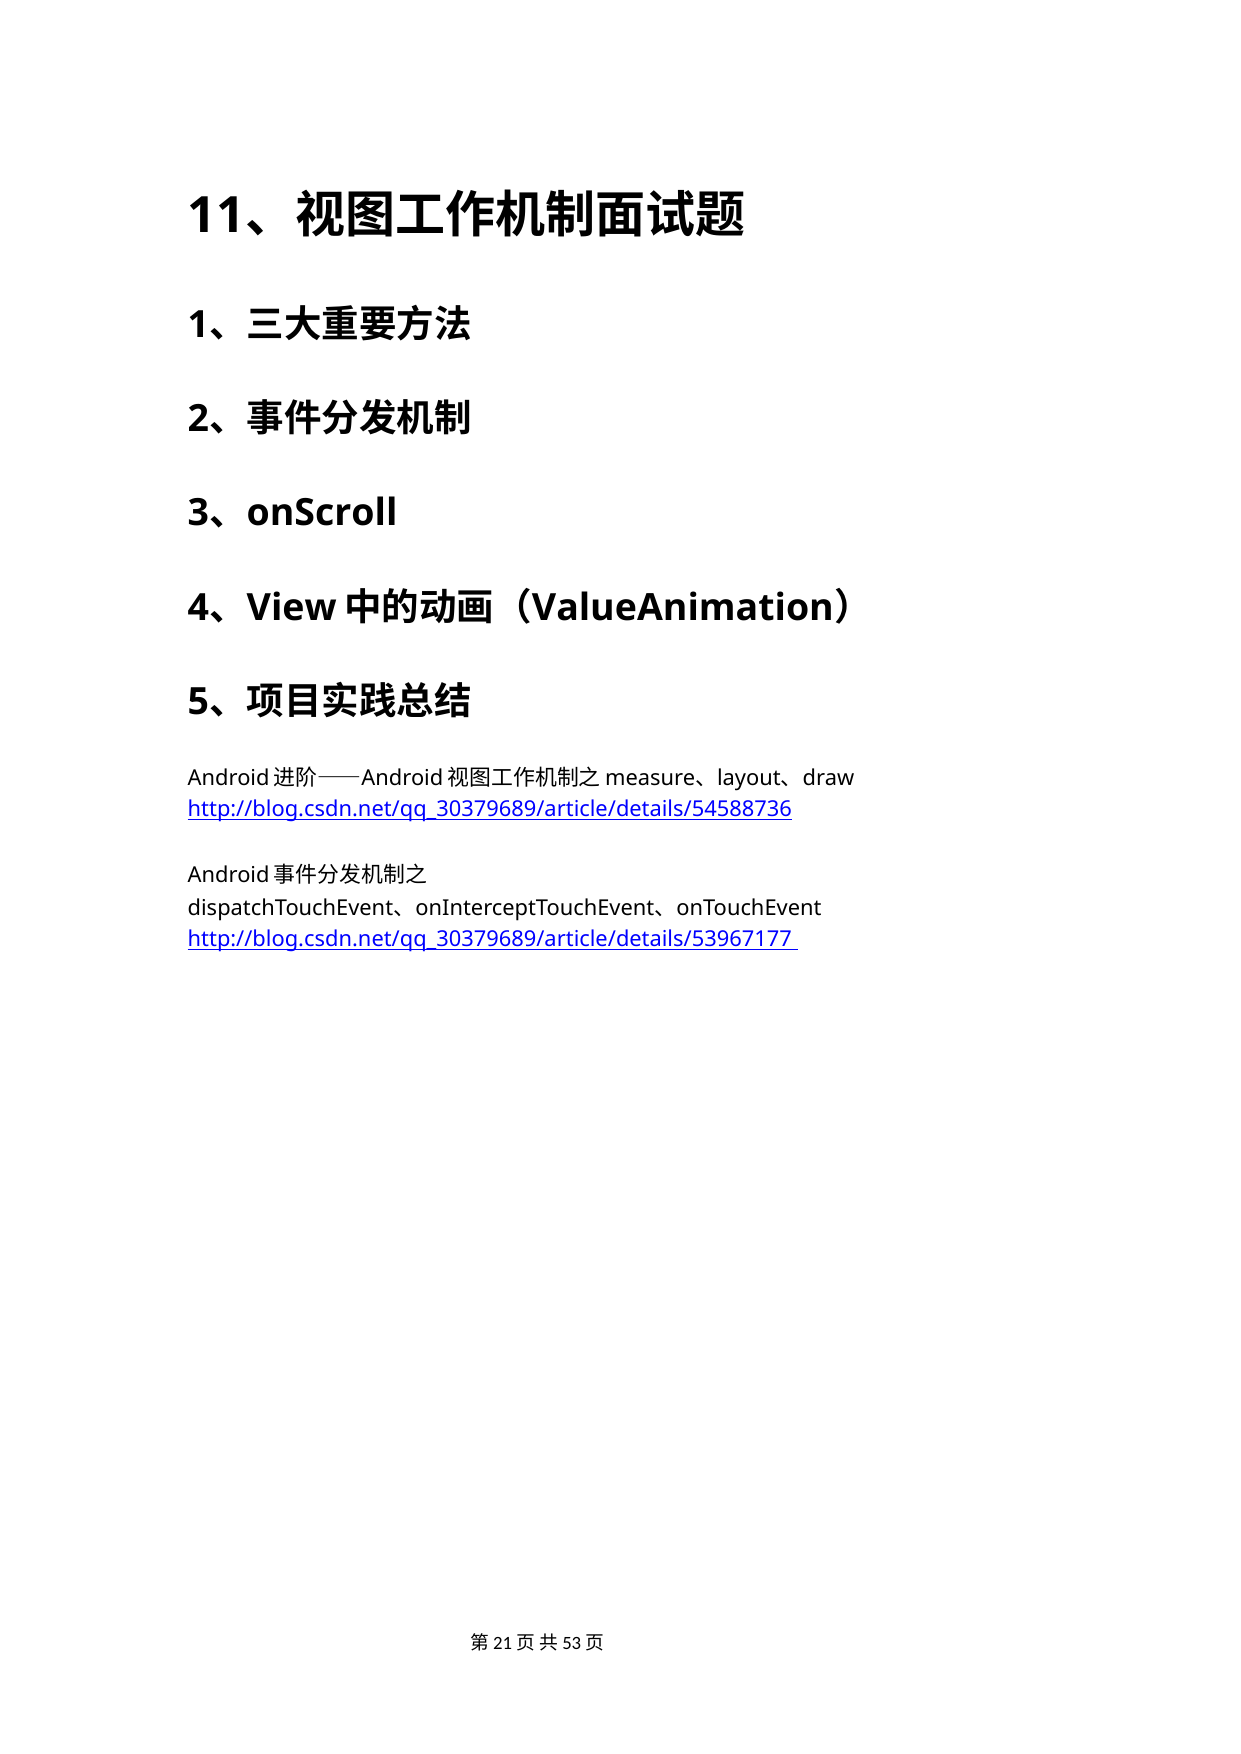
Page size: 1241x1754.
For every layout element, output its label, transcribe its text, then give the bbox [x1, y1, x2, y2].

subtitle 3、onScroll [187, 477, 1053, 542]
subtitle 11、视图工作机制面试题 [187, 162, 1053, 259]
subtitle 5、项目实践总结 [187, 665, 1053, 730]
text http://blog.csdn.net/qq_30379689/article/details/54588736 [187, 792, 1053, 824]
text Android进阶——Android视图工作机制之measure、layout、draw [187, 759, 1053, 792]
subtitle 2、事件分发机制 [187, 383, 1053, 448]
text http://blog.csdn.net/qq_30379689/article/details/53967177 [187, 922, 1053, 954]
text Android事件分发机制之dispatchTouchEvent、onInterceptTouchEvent、onTouchEvent [187, 857, 1053, 922]
subtitle 4、View中的动画（ValueAnimation） [187, 571, 1053, 636]
subtitle 1、三大重要方法 [187, 289, 1053, 354]
